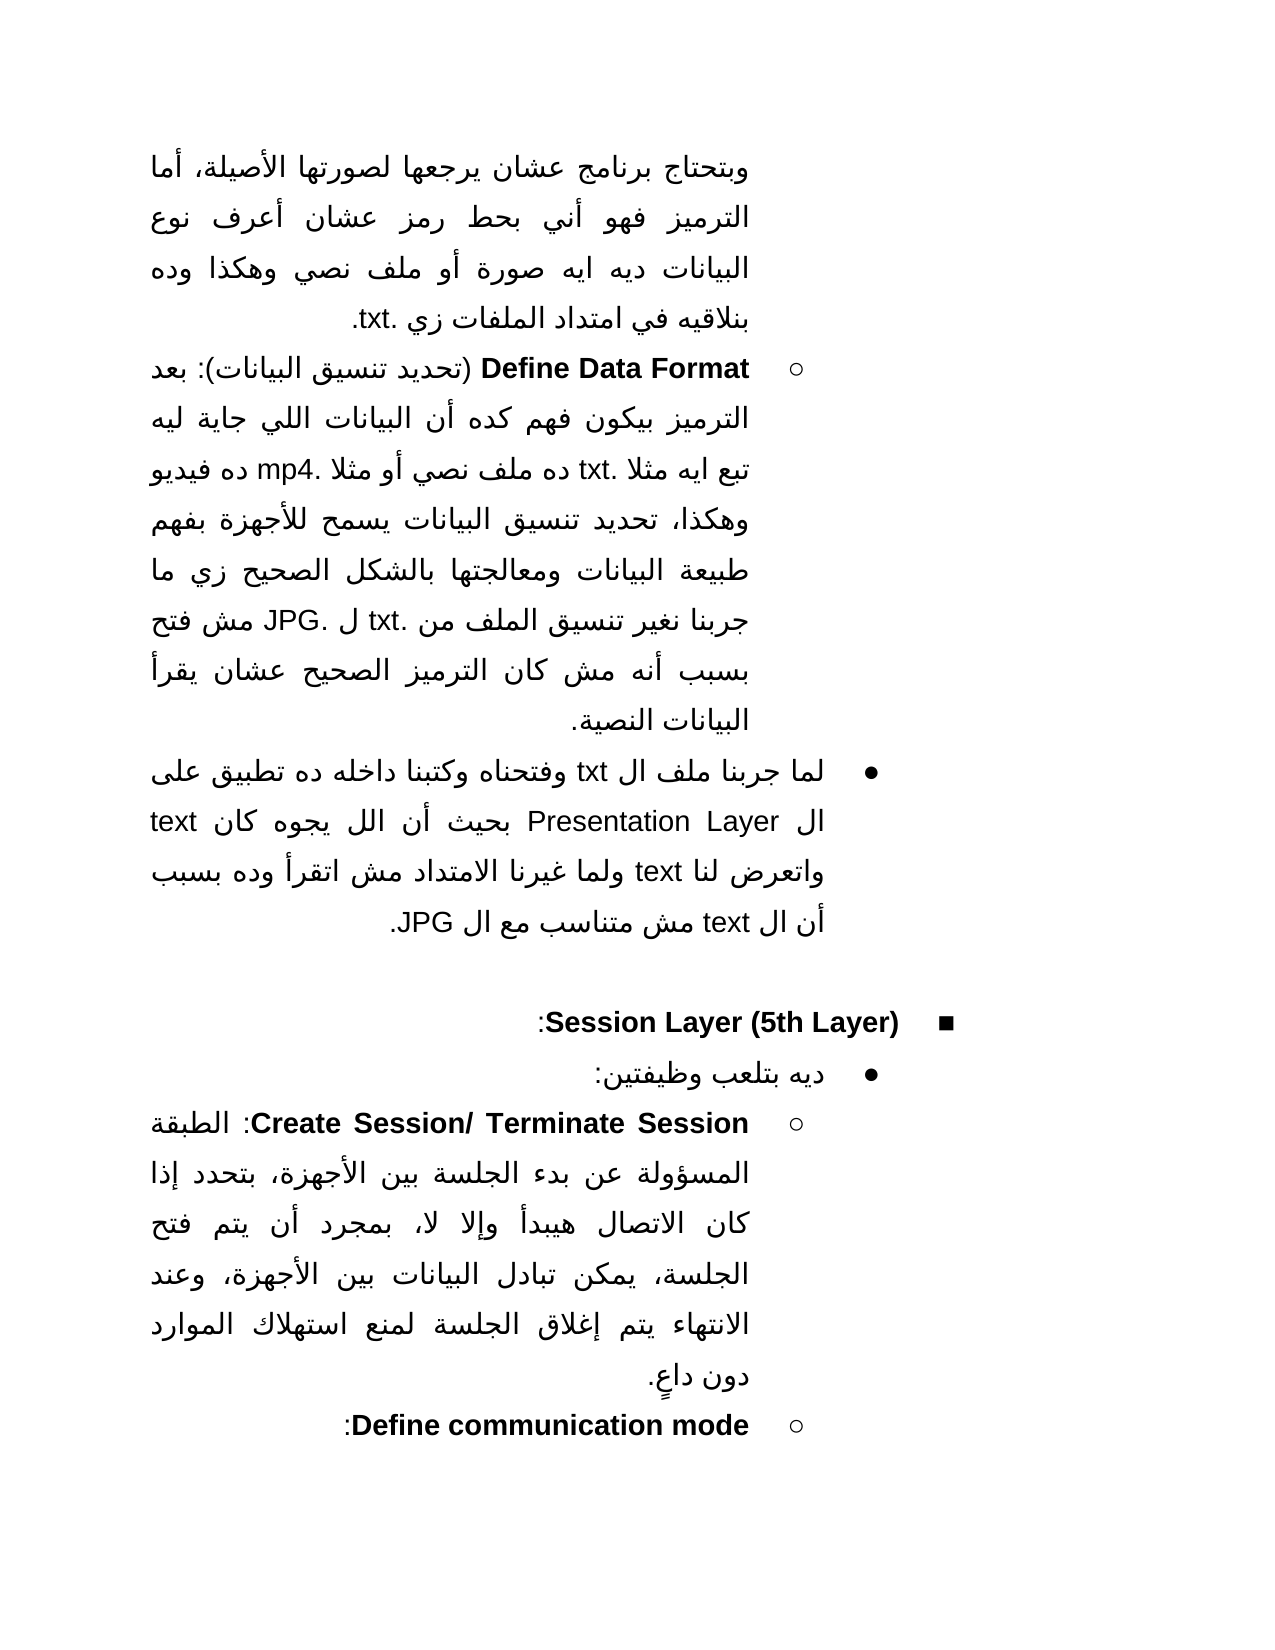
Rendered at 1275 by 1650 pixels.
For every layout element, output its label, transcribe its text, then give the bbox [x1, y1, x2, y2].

list Session Layer (5th Layer): [150, 1005, 937, 1039]
list ديه بتلعب وظيفتين: [150, 1056, 862, 1089]
list Create Session/ Terminate Session: الطبقة المسؤولة عن بدء الجلسة بين الأجهزة، بتحدد إذا كان الاتصال هيبدأ وإلا لا، بمجرد أن يتم فتح الجلسة، يمكن تبادل البيانات بين الأجهزة، وعند الانتهاء يتم إغلاق الجلسة لمنع استهلاك الموارد دون داعٍ. [150, 1106, 787, 1391]
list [150, 150, 787, 334]
list لما جربنا ملف ال txt وفتحناه وكتبنا داخله ده تطبيق على ال Presentation Layer بحيث أن الل يجوه كان text واتعرض لنا text ولما غيرنا الامتداد مش اتقرأ وده بسبب أن ال text مش متناسب مع ال JPG. [150, 754, 862, 938]
list Define Data Format (تحديد تنسيق البيانات): بعد الترميز بيكون فهم كده أن البيانات اللي جاية ليه تبع ايه مثلا .txt ده ملف نصي أو مثلا .mp4 ده فيديو وهكذا، تحديد تنسيق البيانات يسمح للأجهزة بفهم طبيعة البيانات ومعالجتها بالشكل الصحيح زي ما جربنا نغير تنسيق الملف من .txt ل .JPG مش فتح بسبب أنه مش كان الترميز الصحيح عشان يقرأ البيانات النصية. [150, 351, 787, 737]
list Define communication mode: [150, 1408, 787, 1441]
